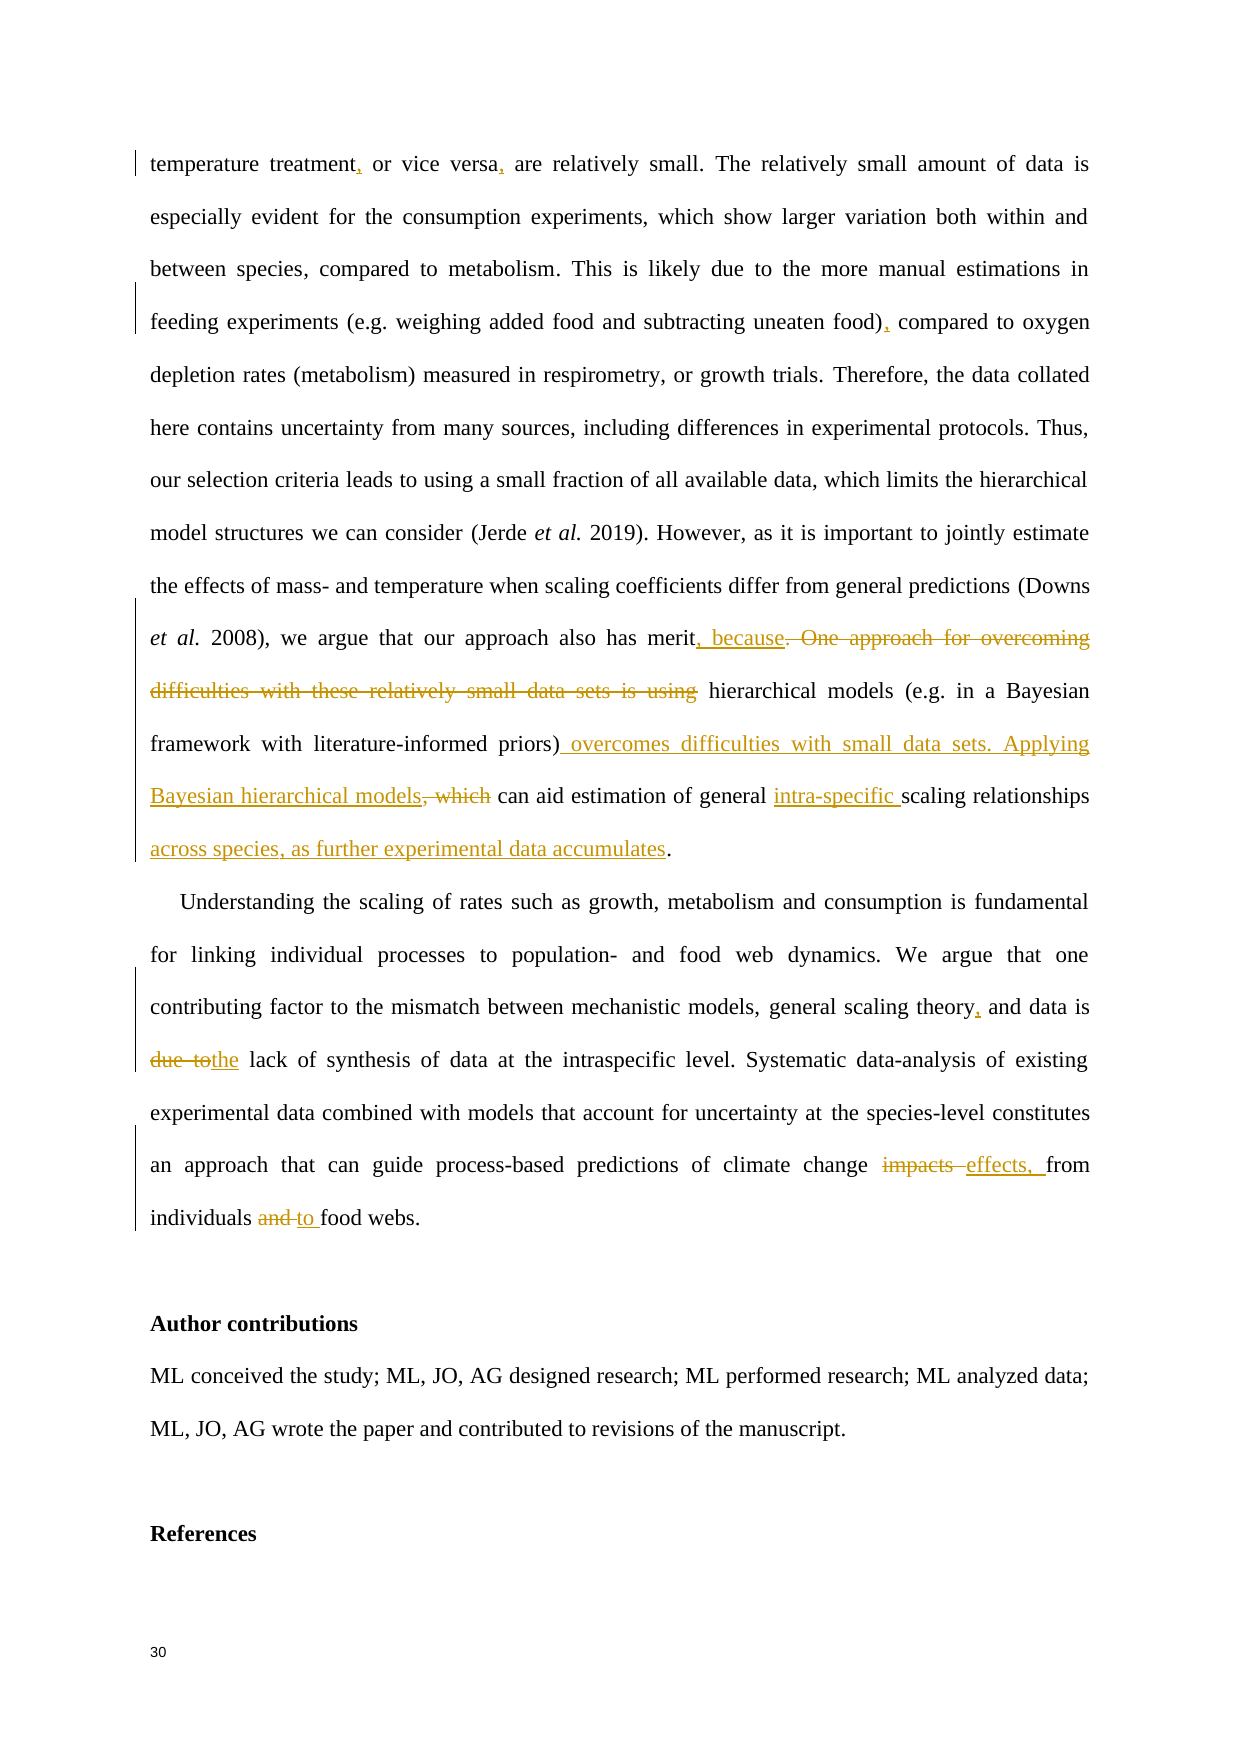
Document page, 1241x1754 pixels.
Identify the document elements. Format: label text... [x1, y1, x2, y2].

text ML conceived the study; ML, JO, AG designed research; ML performed research; ML analyzed data; ML, JO, AG wrote the paper and contributed to revisions of the manuscript. [150, 1362, 1090, 1441]
text Author contributions [150, 1309, 1090, 1336]
text References [150, 1520, 1090, 1547]
text Understanding the scaling of rates such as growth, metabolism and consumption is fundamental for linking individual processes to population- and food web dynamics. We argue that one contributing factor to the mismatch between mechanistic models, general scaling theory and data is lack of synthesis of data at the intraspecific level. Systematic data-analysis of existing experimental data combined with models that account for uncertainty at the species-level constitutes an approach that can guide process-based predictions of climate change from individuals food webs. [150, 888, 1090, 1231]
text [150, 150, 1090, 862]
